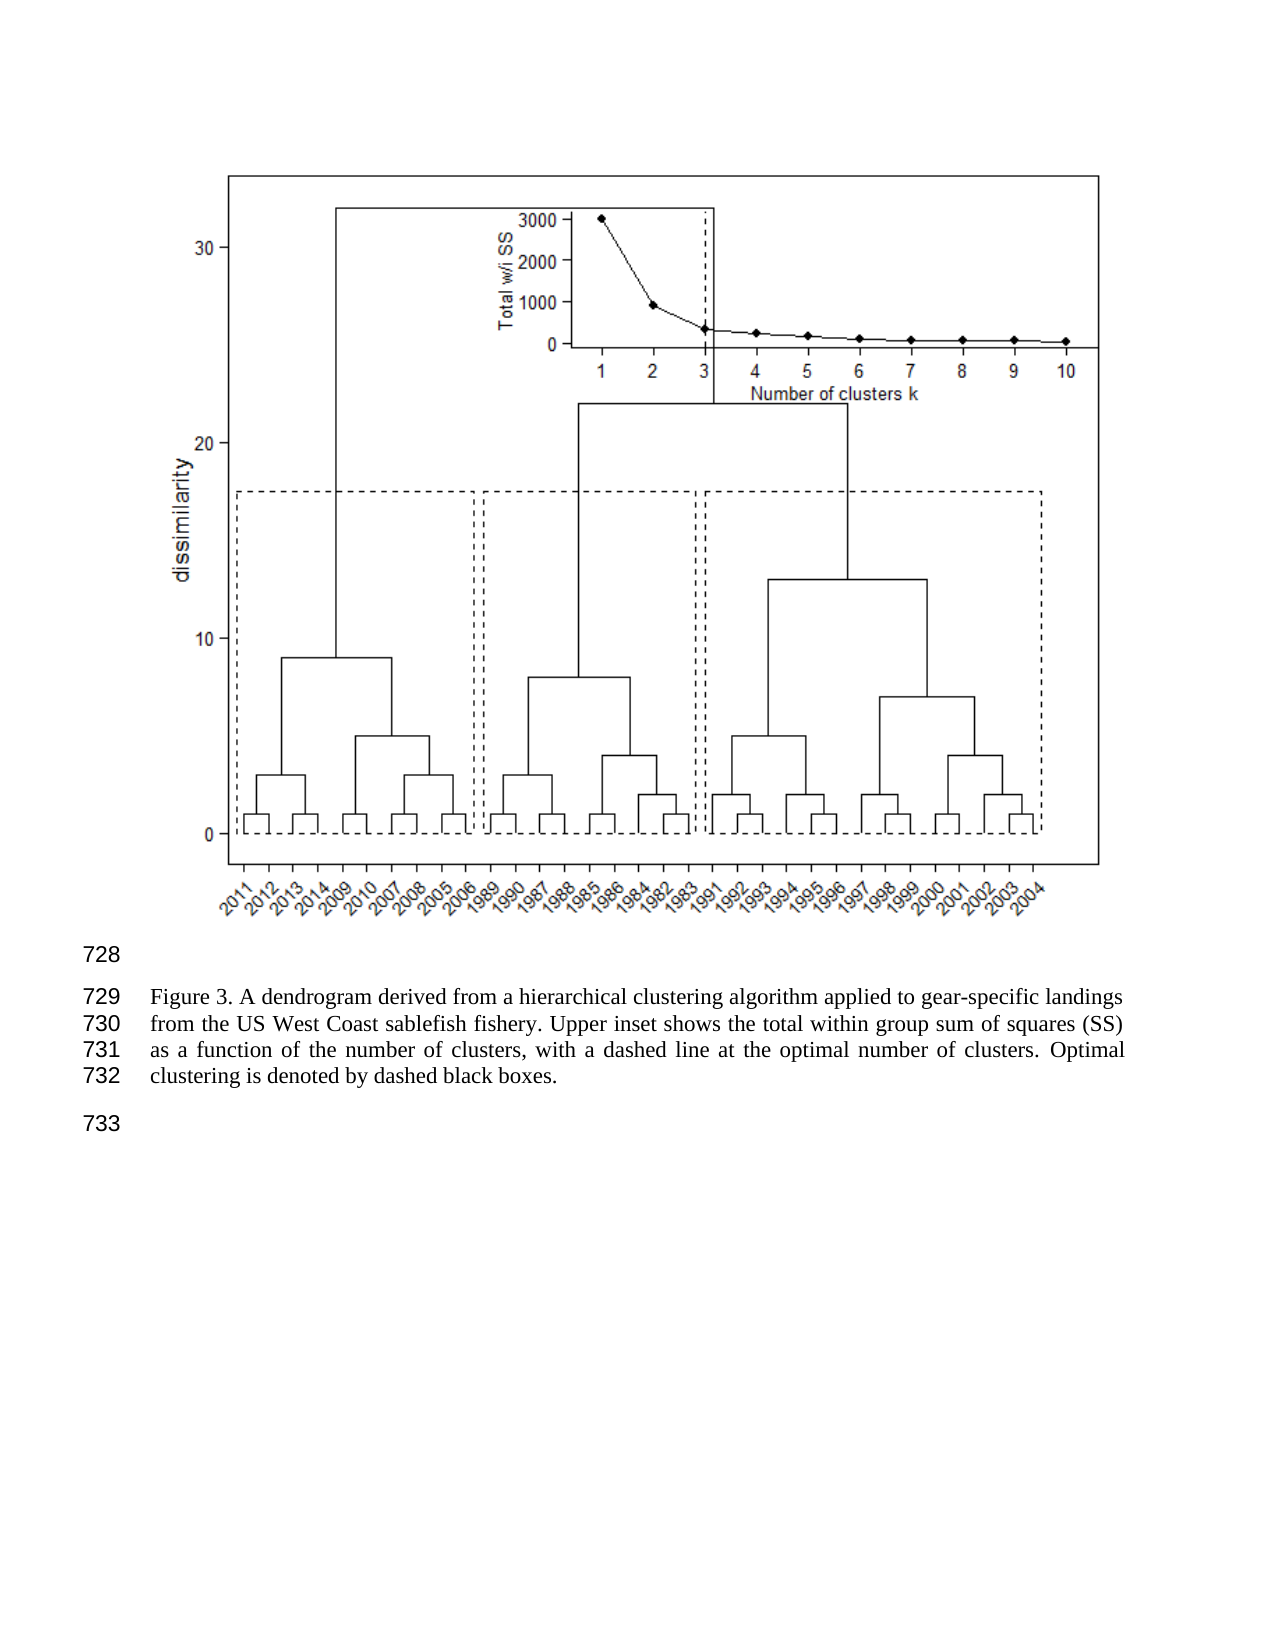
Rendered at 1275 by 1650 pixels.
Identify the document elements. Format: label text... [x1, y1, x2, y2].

text Figure 3. A dendrogram derived from a hierarchical clustering algorithm applied to gear-specific landings from the US West Coast sablefish fishery. Upper inset shows the total within group sum of squares (SS) as a function of the number of clusters, with a dashed line at the optimal number of clusters. Optimal clustering is denoted by dashed black boxes. [150, 983, 1125, 1089]
picture [150, 150, 1125, 963]
